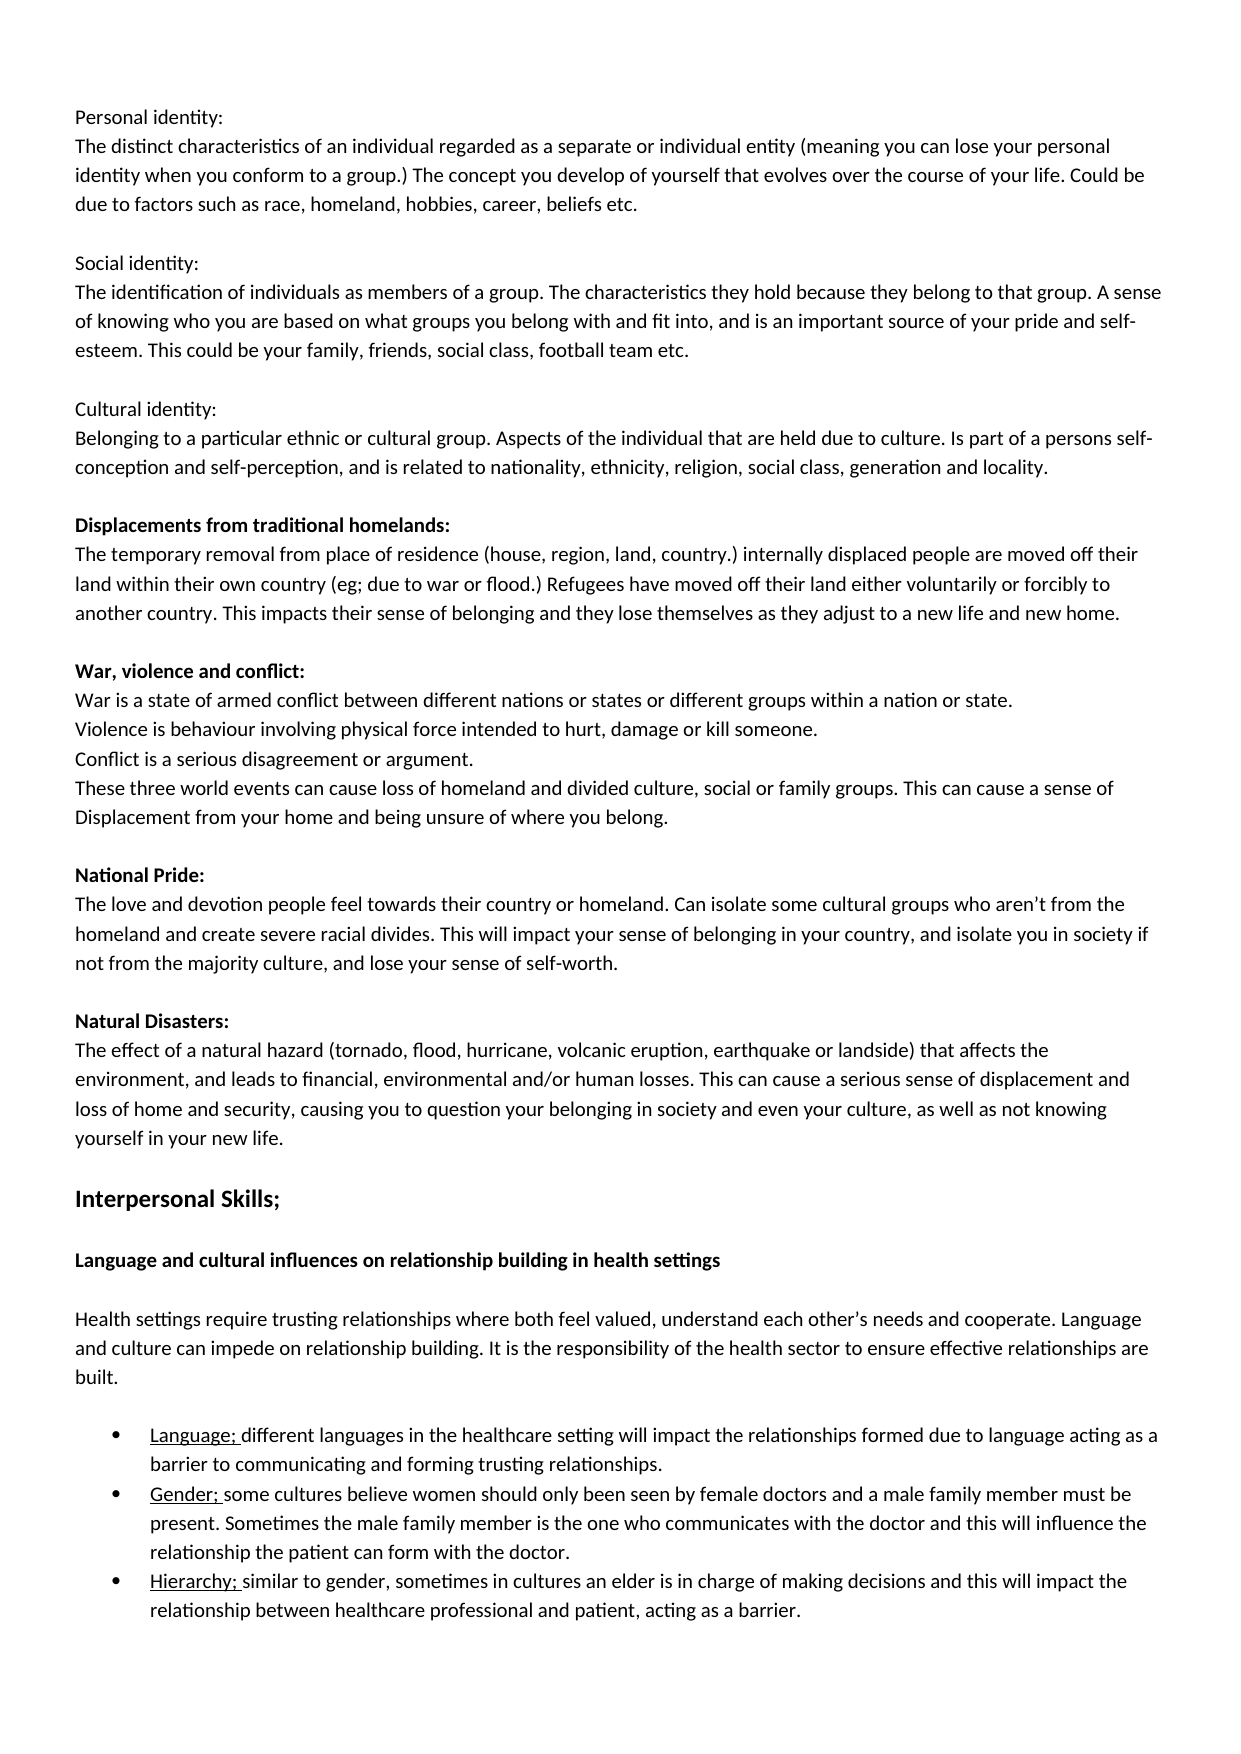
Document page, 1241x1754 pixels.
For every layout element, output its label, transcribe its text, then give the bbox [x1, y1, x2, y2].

list The temporary removal from place of residence (house, region, land, country.) internally displaced people are moved off their [75, 542, 1165, 567]
list environment, and leads to financial, environmental and/or human losses. This can cause a serious sense of displacement and [75, 1067, 1165, 1092]
list Personal identity: [75, 104, 1165, 129]
list conception and self-perception, and is related to nationality, ethnicity, religion, social class, generation and locality. [75, 454, 1165, 479]
list due to factors such as race, homeland, hobbies, career, beliefs etc. [75, 192, 1165, 217]
list War, violence and conflict: [75, 658, 1165, 684]
list Belonging to a particular ethnic or cultural group. Aspects of the individual that are held due to culture. Is part of a persons self- [75, 425, 1165, 450]
list esteem. This could be your family, friends, social class, football team etc. [75, 337, 1165, 363]
list homeland and create severe racial divides. This will impact your sense of belonging in your country, and isolate you in society if [75, 921, 1165, 946]
list The identification of individuals as members of a group. The characteristics they hold because they belong to that group. A sense [75, 279, 1165, 304]
list Natural Disasters: [75, 1008, 1165, 1034]
list Displacements from traditional homelands: [75, 512, 1165, 538]
list identity when you conform to a group.) The concept you develop of yourself that evolves over the course of your life. Could be [75, 162, 1165, 188]
list Language and cultural influences on relationship building in health settings [75, 1247, 1165, 1273]
list Interpersonal Skills; [75, 1183, 1165, 1214]
list loss of home and security, causing you to question your belonging in society and even your culture, as well as not knowing [75, 1096, 1165, 1121]
list Gender; some cultures believe women should only been seen by female doctors and a male family member must be present. Sometimes the male family member is the one who communicates with the doctor and this will influence the relationship the patient can form with the doctor. [112, 1481, 1165, 1564]
list The effect of a natural hazard (tornado, flood, hurricane, volcanic eruption, earthquake or landside) that affects the [75, 1037, 1165, 1063]
list Cultural identity: [75, 396, 1165, 421]
list War is a state of armed conflict between different nations or states or different groups within a nation or state. [75, 687, 1165, 713]
list Social identity: [75, 250, 1165, 275]
list Displacement from your home and being unsure of where you belong. [75, 804, 1165, 829]
list of knowing who you are based on what groups you belong with and fit into, and is an important source of your pride and self- [75, 308, 1165, 334]
list another country. This impacts their sense of belonging and they lose themselves as they adjust to a new life and new home. [75, 600, 1165, 625]
list Conflict is a serious disagreement or argument. [75, 746, 1165, 771]
list not from the majority culture, and lose your sense of self-worth. [75, 950, 1165, 975]
list land within their own country (eg; due to war or flood.) Refugees have moved off their land either voluntarily or forcibly to [75, 571, 1165, 596]
list Hierarchy; similar to gender, sometimes in cultures an elder is in charge of making decisions and this will impact the relationship between healthcare professional and patient, acting as a barrier. [112, 1568, 1165, 1623]
list The love and devotion people feel towards their country or homeland. Can isolate some cultural groups who aren’t from the [75, 892, 1165, 917]
list Language; different languages in the healthcare setting will impact the relationships formed due to language acting as a barrier to communicating and forming trusting relationships. [112, 1422, 1165, 1477]
list yourself in your new life. [75, 1125, 1165, 1150]
list Violence is behaviour involving physical force intended to hurt, damage or kill someone. [75, 717, 1165, 742]
list National Pride: [75, 862, 1165, 888]
list These three world events can cause loss of homeland and divided culture, social or family groups. This can cause a sense of [75, 775, 1165, 800]
list The distinct characteristics of an individual regarded as a separate or individual entity (meaning you can lose your personal [75, 133, 1165, 159]
list Health settings require trusting relationships where both feel valued, understand each other’s needs and cooperate. Language and culture can impede on relationship building. It is the responsibility of the health sector to ensure effective relationships are built. [75, 1306, 1165, 1389]
